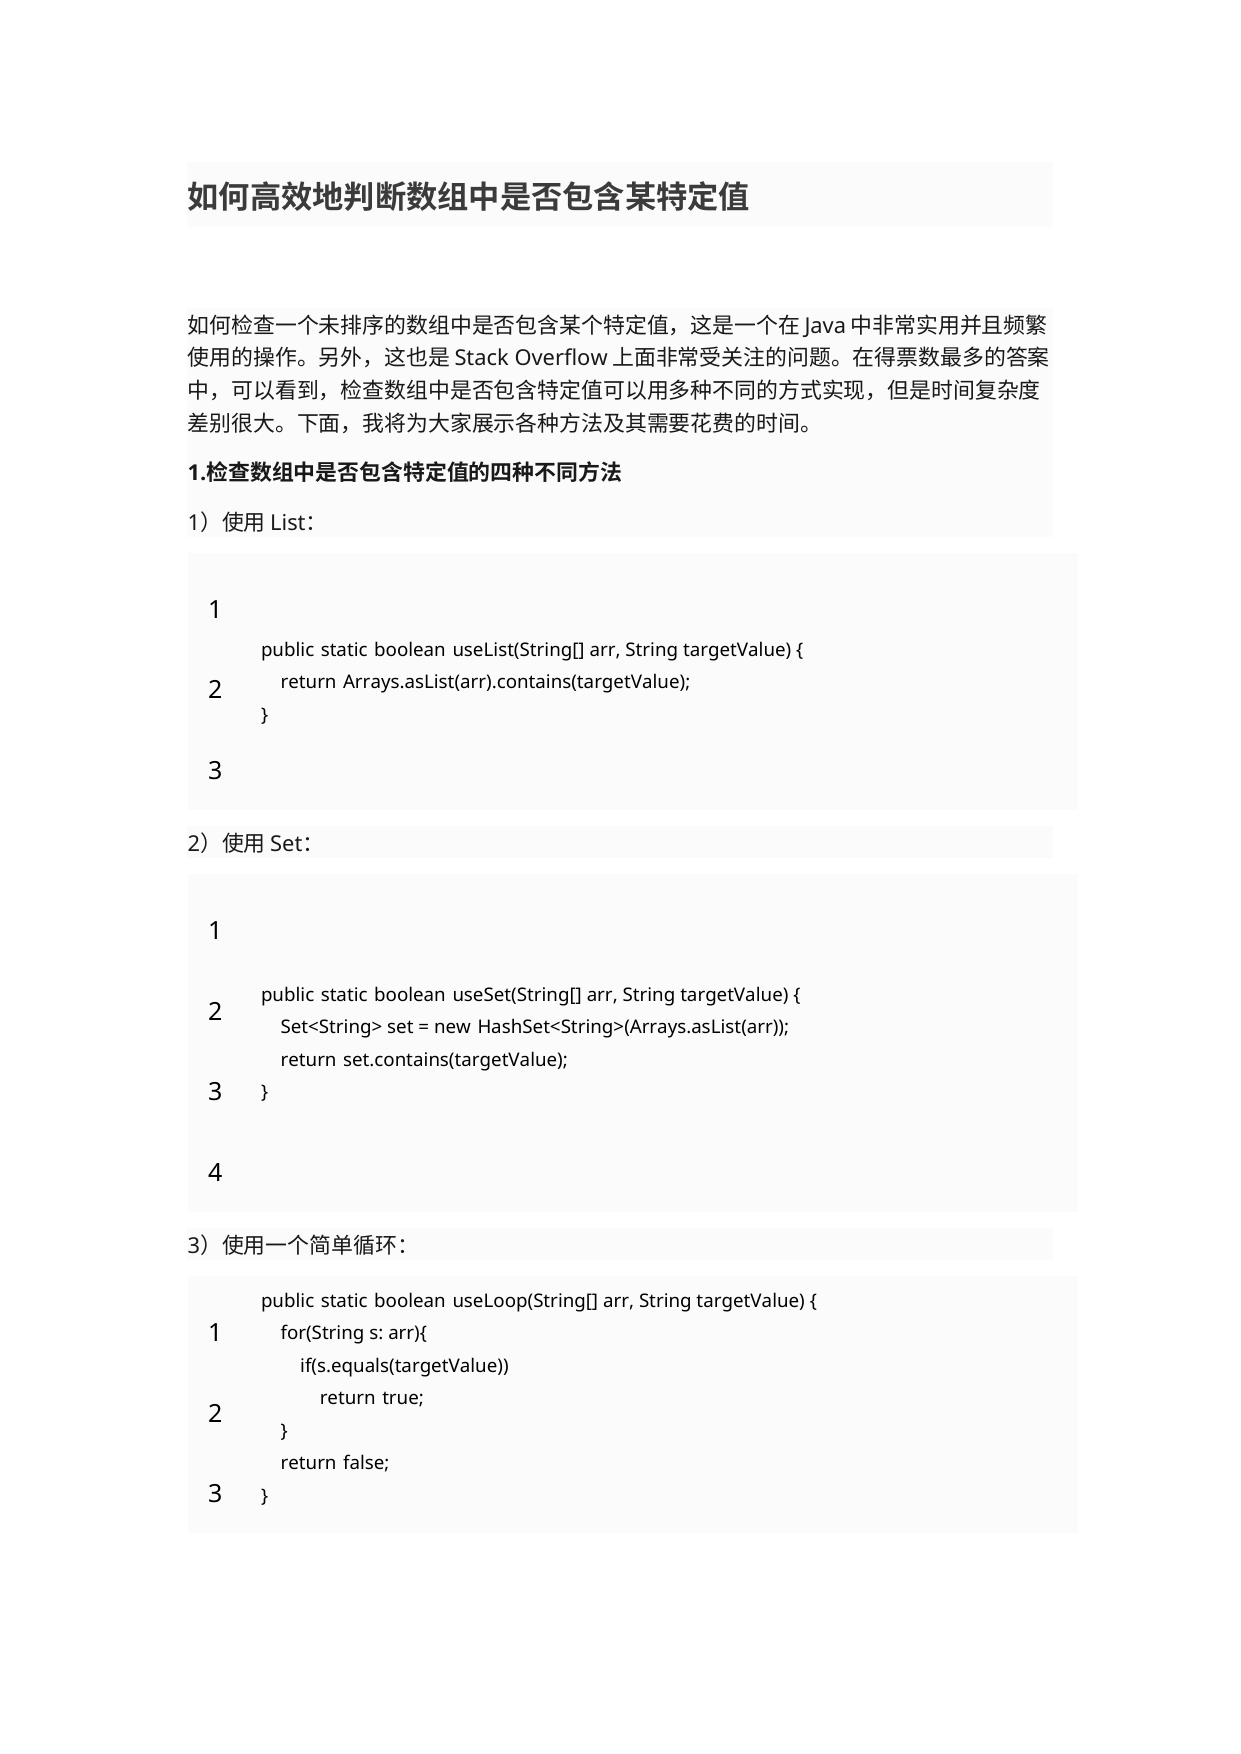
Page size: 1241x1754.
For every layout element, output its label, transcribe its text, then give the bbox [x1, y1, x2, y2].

table_header public static boolean useSet(String[] arr, String targetValue) { Set<String> set = new HashSet<String>(Arrays.asList(arr)); return set.contains(targetValue); } [241, 874, 1078, 1212]
table_header 1 2 3 4 [188, 874, 241, 1212]
text 1）使用List： [187, 504, 1053, 537]
text 如何检查一个未排序的数组中是否包含某个特定值，这是一个在Java中非常实用并且频繁使用的操作。另外，这也是Stack Overflow上面非常受关注的问题。在得票数最多的答案中，可以看到，检查数组中是否包含特定值可以用多种不同的方式实现，但是时间复杂度差别很大。下面，我将为大家展示各种方法及其需要花费的时间。 [187, 308, 1053, 438]
subtitle 如何高效地判断数组中是否包含某特定值 [187, 162, 1053, 227]
text 2）使用Set： [187, 826, 1053, 858]
text 3）使用一个简单循环： [187, 1228, 1053, 1260]
text 1.检查数组中是否包含特定值的四种不同方法 [187, 455, 1053, 487]
table_header public static boolean useList(String[] arr, String targetValue) { return Arrays.asList(arr).contains(targetValue); } [241, 553, 1078, 810]
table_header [241, 1276, 1078, 1533]
table_header 1 2 3 [188, 553, 241, 810]
table_header 1 2 3 4 5 6 7 [188, 1276, 241, 1533]
